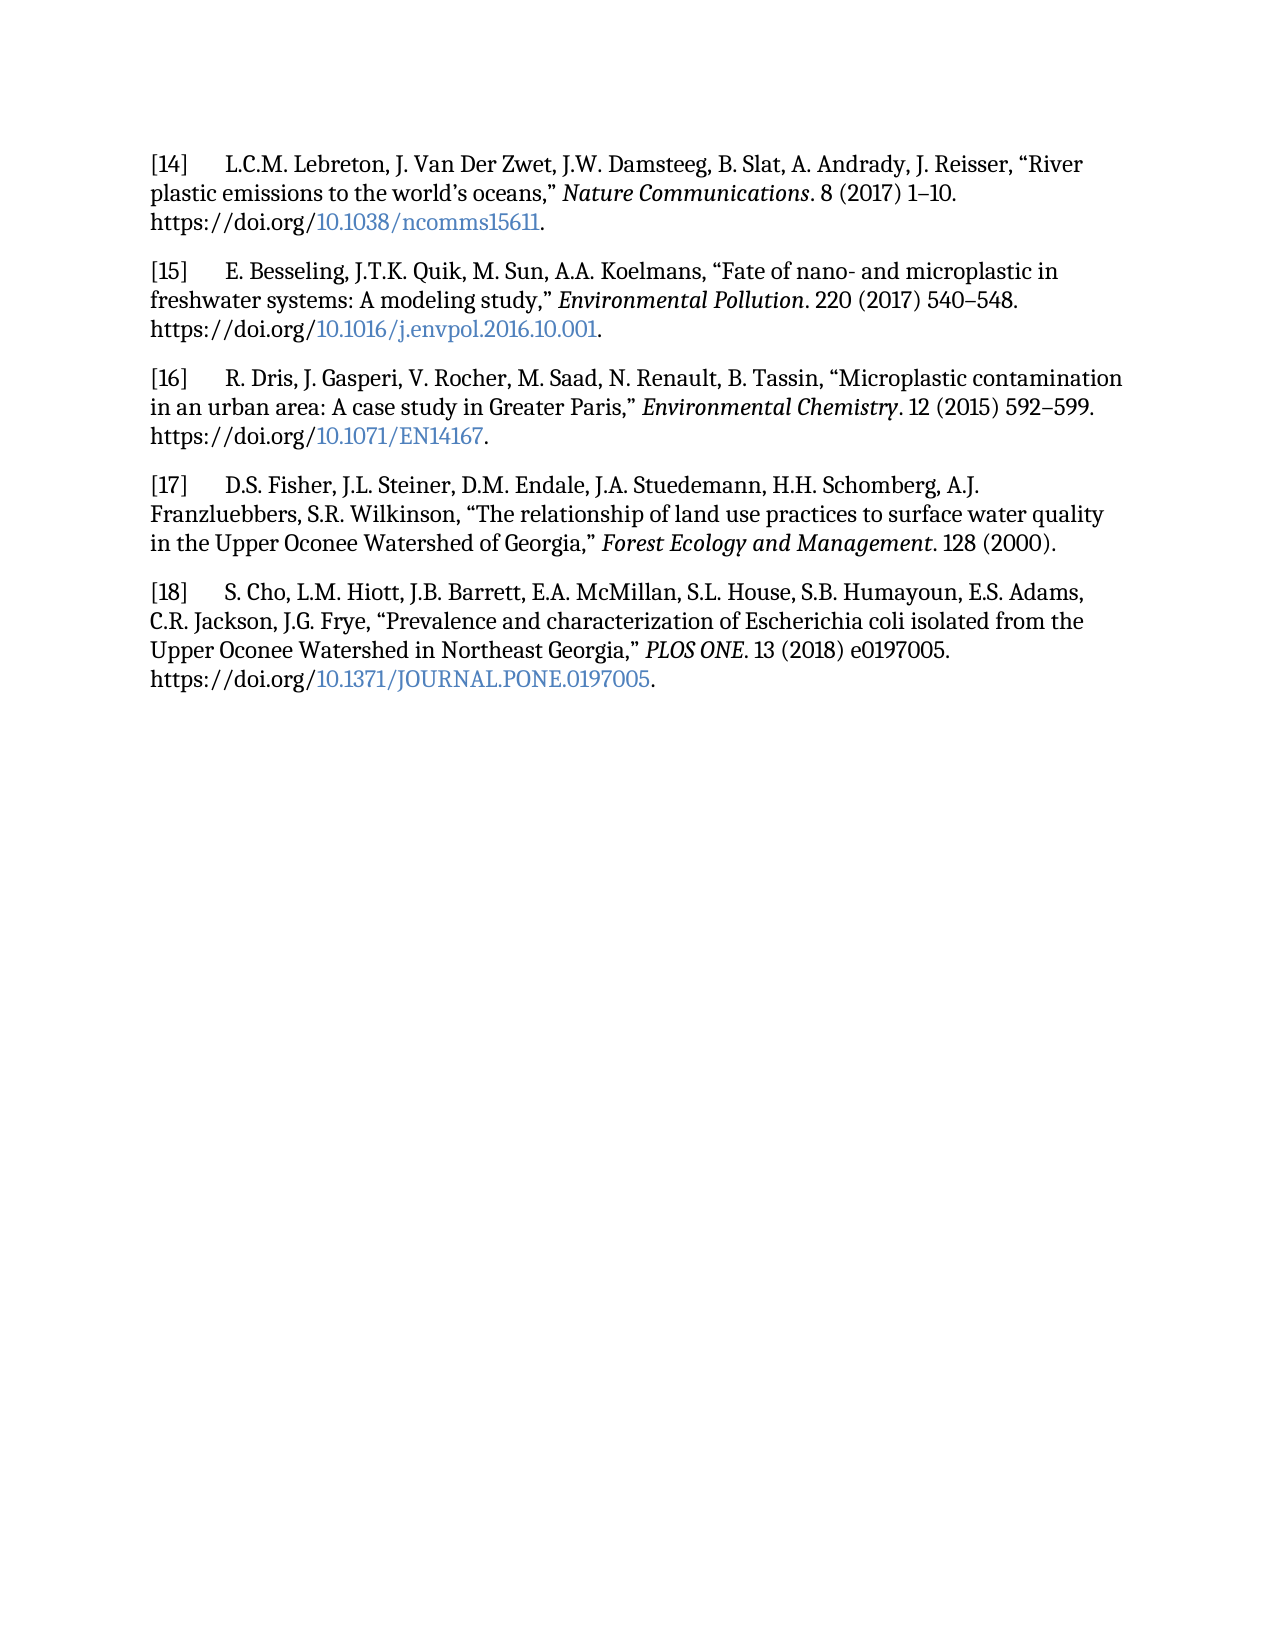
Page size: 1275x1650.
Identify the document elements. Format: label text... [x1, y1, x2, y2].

text [16] R. Dris, J. Gasperi, V. Rocher, M. Saad, N. Renault, B. Tassin, “Microplastic contamination in an urban area: A case study in Greater Paris,” Environmental Chemistry. 12 (2015) 592–599. https://doi.org/10.1071/EN14167. [150, 364, 1125, 450]
text [18] S. Cho, L.M. Hiott, J.B. Barrett, E.A. McMillan, S.L. House, S.B. Humayoun, E.S. Adams, C.R. Jackson, J.G. Frye, “Prevalence and characterization of Escherichia coli isolated from the Upper Oconee Watershed in Northeast Georgia,” PLOS ONE. 13 (2018) e0197005. https://doi.org/10.1371/JOURNAL.PONE.0197005. [150, 578, 1125, 693]
text [15] E. Besseling, J.T.K. Quik, M. Sun, A.A. Koelmans, “Fate of nano- and microplastic in freshwater systems: A modeling study,” Environmental Pollution. 220 (2017) 540–548. https://doi.org/10.1016/j.envpol.2016.10.001. [150, 257, 1125, 343]
text [14] L.C.M. Lebreton, J. Van Der Zwet, J.W. Damsteeg, B. Slat, A. Andrady, J. Reisser, “River plastic emissions to the world’s oceans,” Nature Communications. 8 (2017) 1–10. https://doi.org/10.1038/ncomms15611. [150, 150, 1125, 236]
